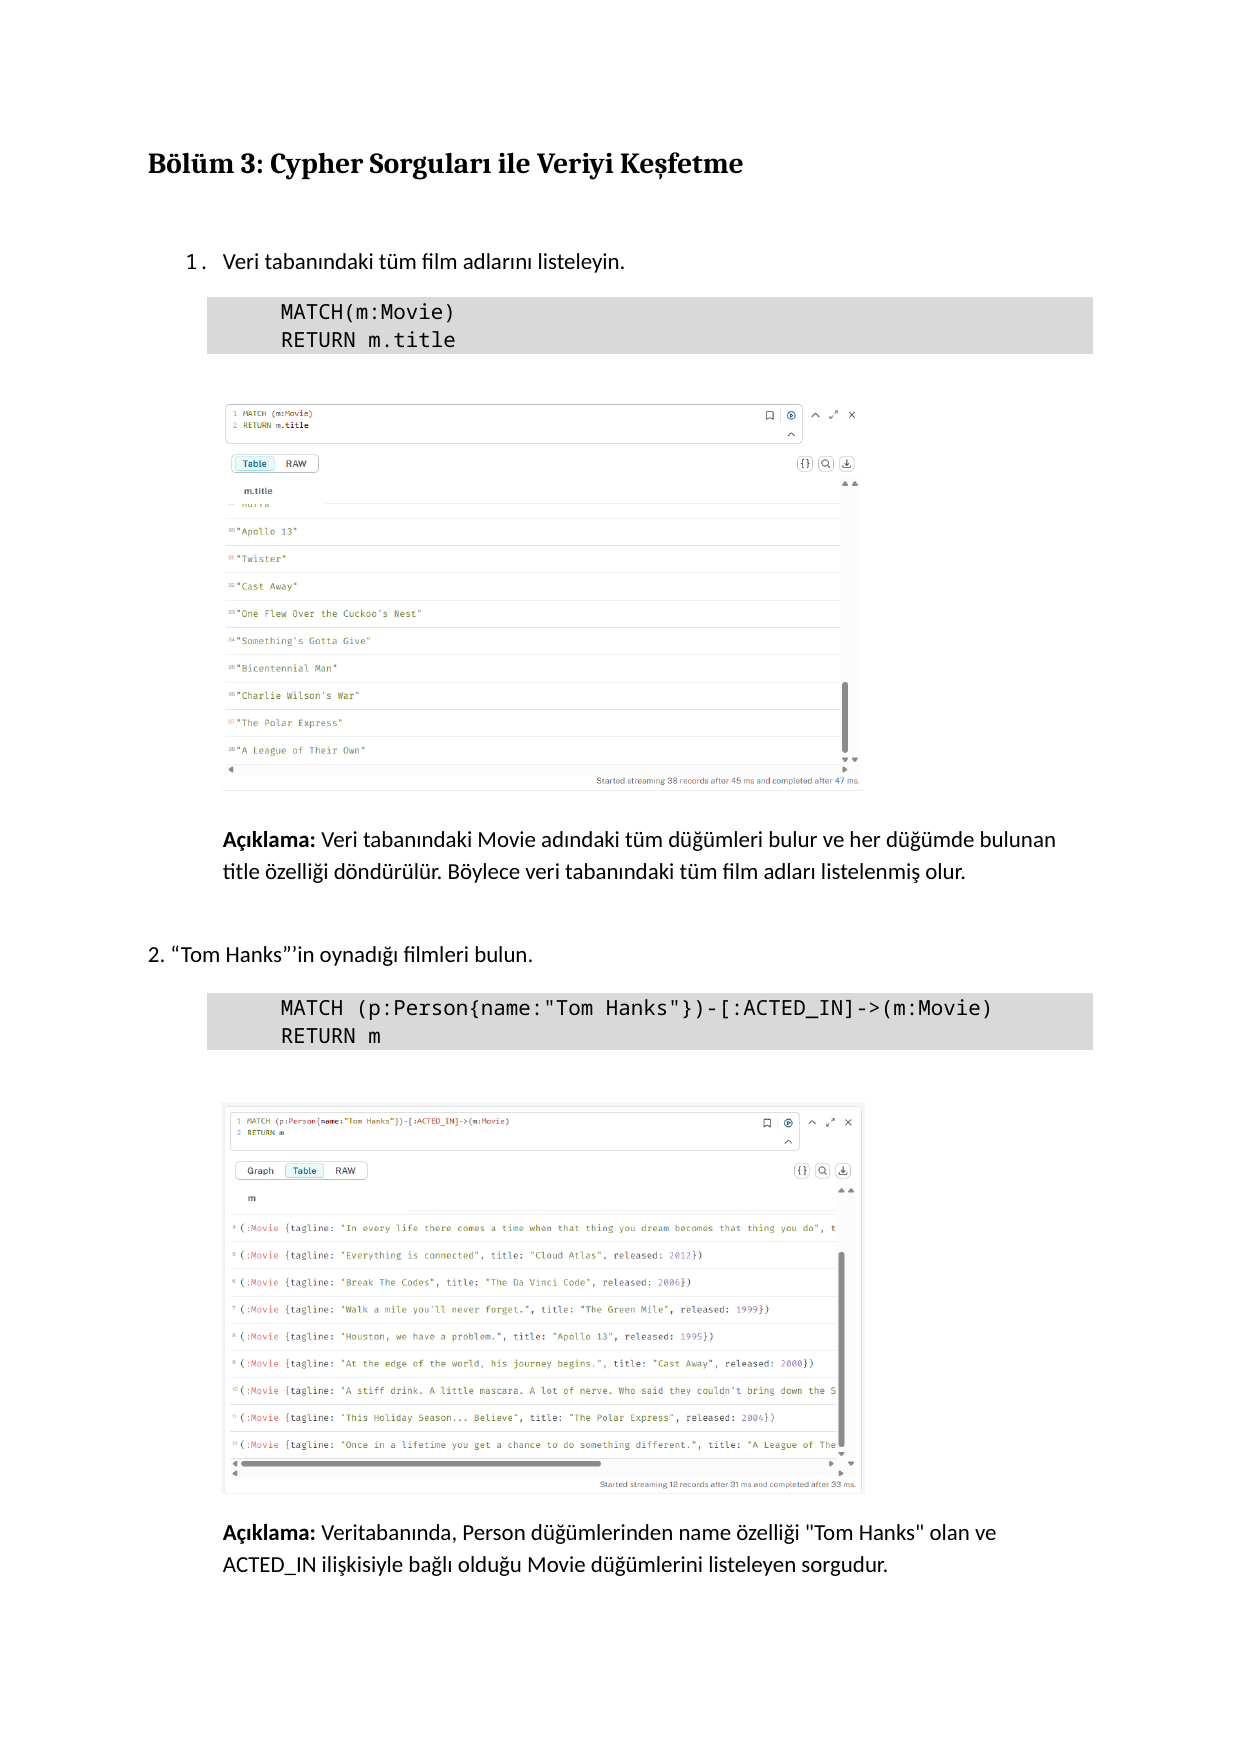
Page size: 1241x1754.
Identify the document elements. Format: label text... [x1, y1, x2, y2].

text MATCH(m:Movie) [207, 297, 1093, 325]
picture [221, 1102, 866, 1494]
list Açıklama: Veri tabanındaki Movie adındaki tüm düğümleri bulur ve her düğümde bulunan title özelliği döndürülür. Böylece veri tabanındaki tüm film adları listelenmiş olur. [223, 825, 1093, 885]
text MATCH (p:Person{name:"Tom Hanks"})-[:ACTED_IN]->(m:Movie) [207, 993, 1093, 1021]
subtitle Bölüm 3: Cypher Sorguları ile Veriyi Keşfetme [148, 148, 1093, 181]
list Veri tabanındaki tüm film adlarını listeleyin. [185, 247, 1093, 276]
text 2. “Tom Hanks”’in oynadığı filmleri bulun. [148, 940, 1093, 968]
text RETURN m.title [207, 325, 1093, 354]
text RETURN m [207, 1021, 1093, 1050]
picture [222, 404, 864, 791]
list Açıklama: Veritabanında, Person düğümlerinden name özelliği "Tom Hanks" olan ve ACTED_IN ilişkisiyle bağlı olduğu Movie düğümlerini listeleyen sorgudur. [223, 1518, 1093, 1579]
